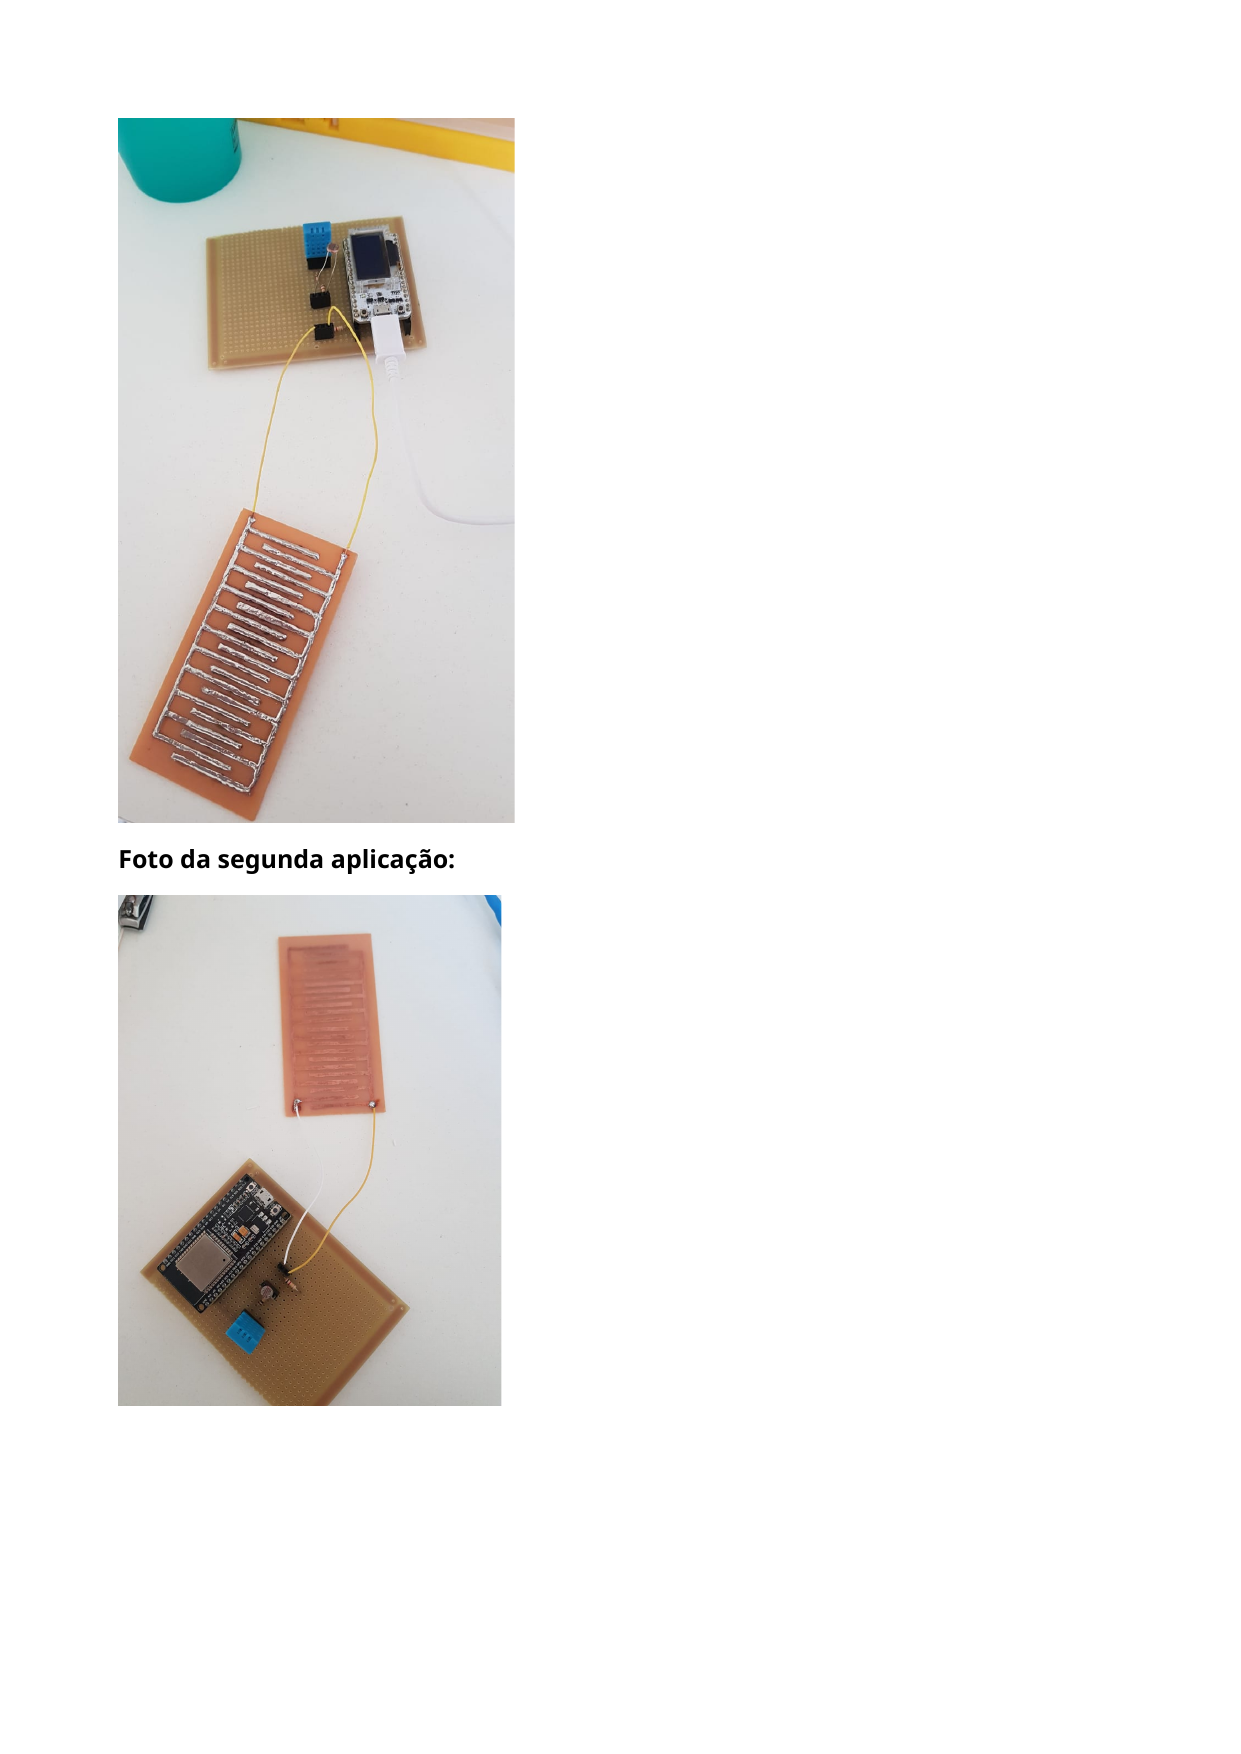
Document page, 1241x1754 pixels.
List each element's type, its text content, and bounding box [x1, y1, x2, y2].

picture [118, 118, 515, 823]
picture [118, 895, 502, 1406]
text Foto da segunda aplicação: [118, 842, 1122, 876]
